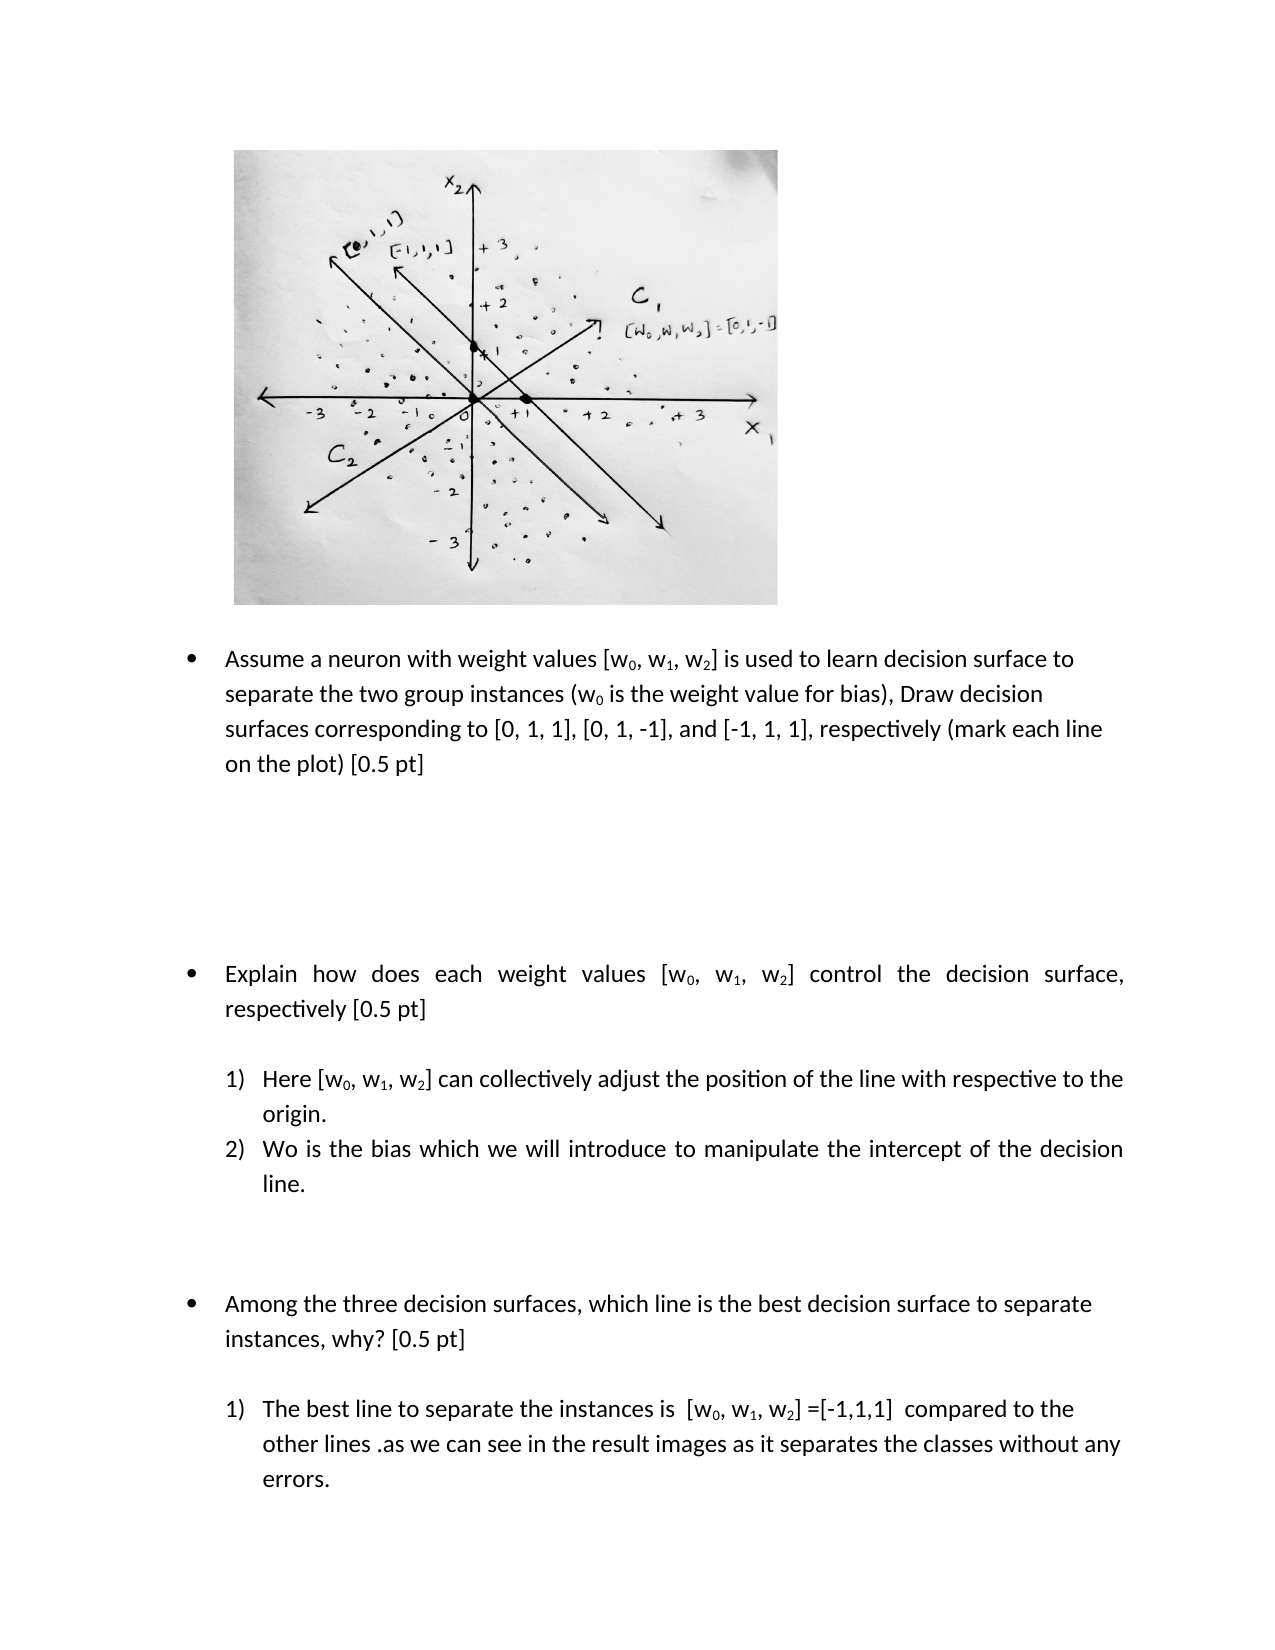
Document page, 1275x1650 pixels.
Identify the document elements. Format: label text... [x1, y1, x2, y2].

list Here [w0, w1, w2] can collectively adjust the position of the line with respective to the origin. [225, 1064, 1125, 1129]
picture [233, 150, 778, 605]
list Assume a neuron with weight values [w0, w1, w2] is used to learn decision surface to separate the two group instances (w0 is the weight value for bias), Draw decision surfaces corresponding to [0, 1, 1], [0, 1, -1], and [-1, 1, 1], respectively (mark each line on the plot) [0.5 pt] [187, 644, 1125, 779]
list Among the three decision surfaces, which line is the best decision surface to separate instances, why? [0.5 pt] [187, 1289, 1125, 1354]
list Wo is the bias which we will introduce to manipulate the intercept of the decision line. [225, 1134, 1125, 1199]
list Explain how does each weight values [w0, w1, w2] control the decision surface, respectively [0.5 pt] [187, 959, 1125, 1024]
list The best line to separate the instances is [w0, w1, w2] =[-1,1,1] compared to the other lines .as we can see in the result images as it separates the classes without any errors. [225, 1394, 1125, 1494]
